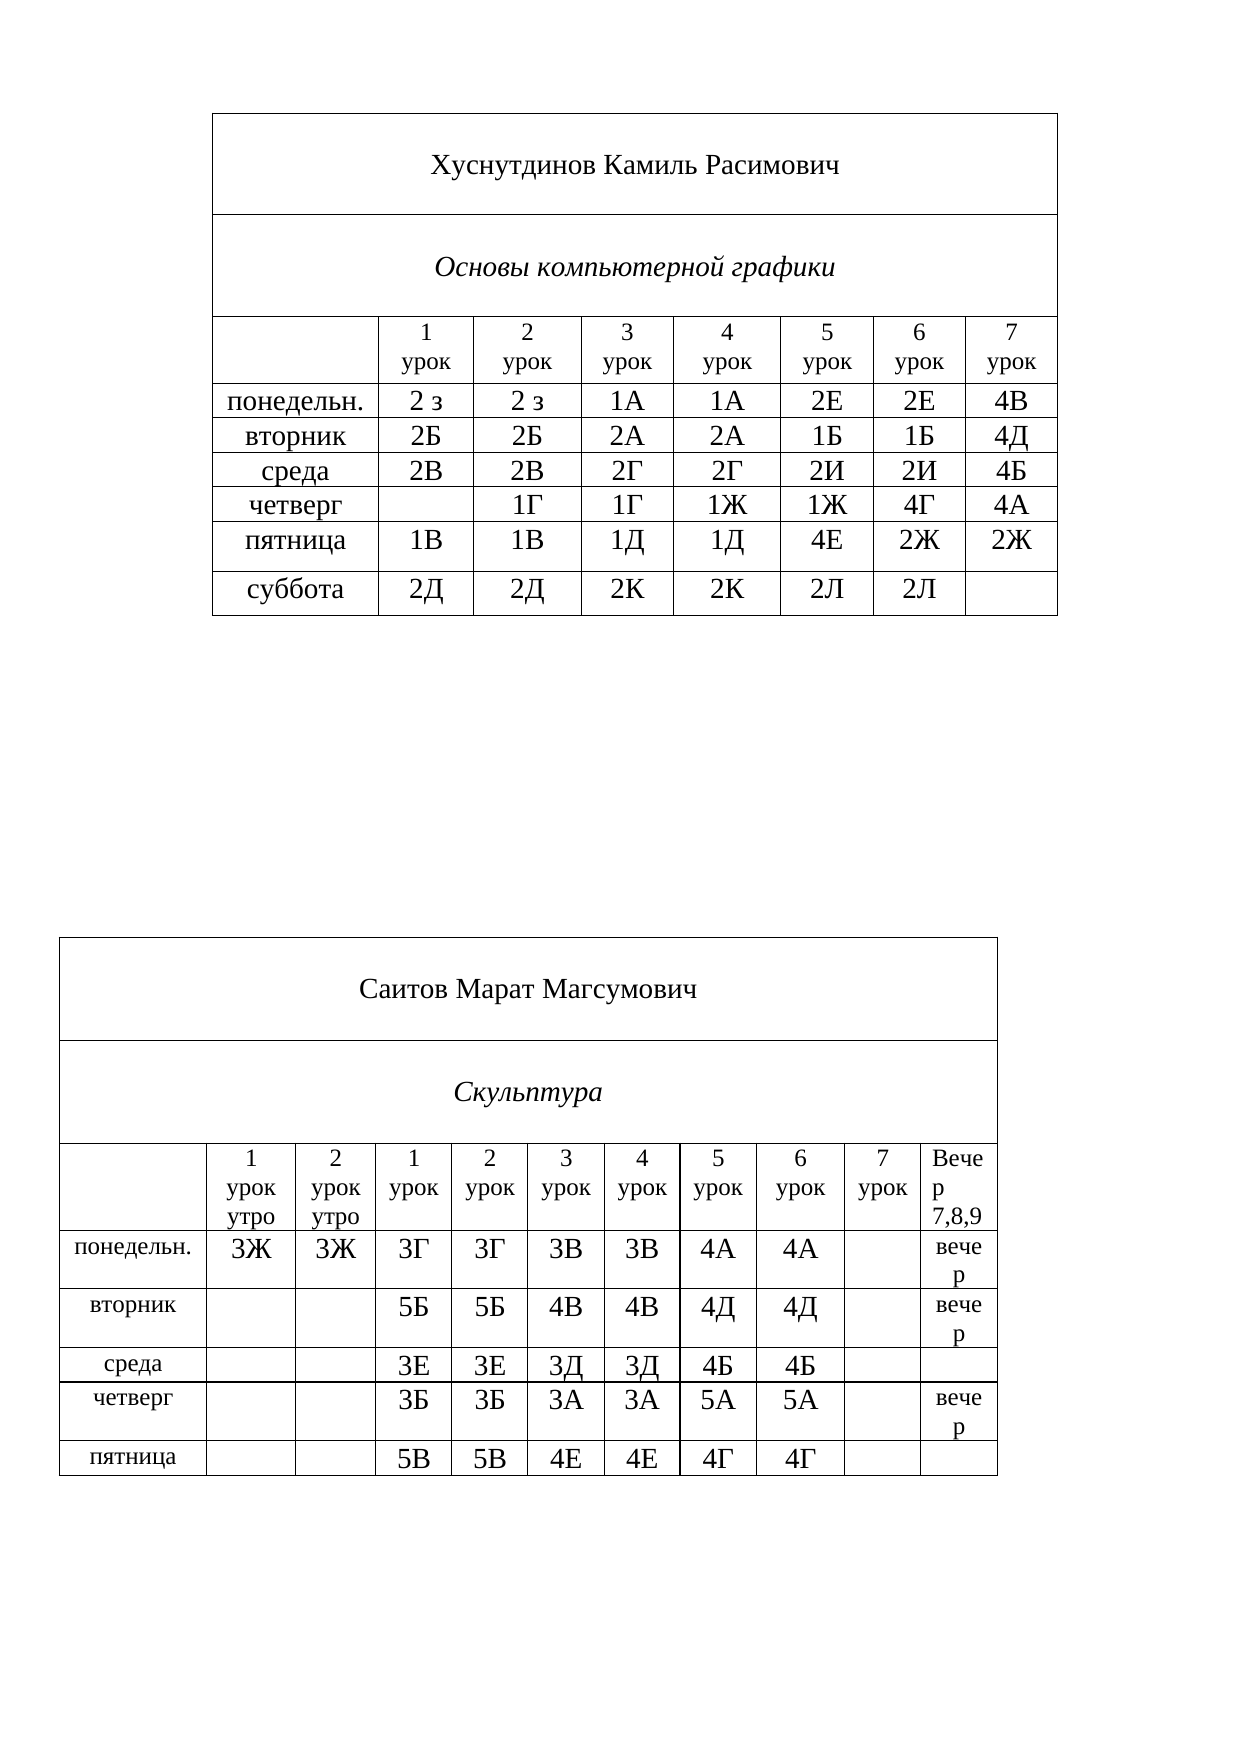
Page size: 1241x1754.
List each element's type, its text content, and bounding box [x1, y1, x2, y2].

table_cell 5В [452, 1441, 527, 1474]
table_cell 4Д [681, 1289, 756, 1347]
table_cell 4 урок [605, 1144, 679, 1230]
table_cell [207, 1383, 295, 1440]
table_cell 3Б [452, 1383, 527, 1440]
table_cell 6 урок [757, 1144, 844, 1230]
table_cell 4А [757, 1231, 844, 1288]
table_cell 1 урок [376, 1144, 451, 1230]
table_cell 1 урок утро [207, 1144, 295, 1230]
table_cell 1Ж [674, 487, 780, 521]
table_cell 2 урок [474, 317, 581, 382]
table_cell 2Г [582, 453, 673, 486]
table_cell 4Е [605, 1441, 679, 1474]
table_cell [845, 1289, 920, 1347]
table_cell среда [213, 453, 378, 486]
table_cell 3Г [452, 1231, 527, 1288]
table_cell 4В [528, 1289, 604, 1347]
table_cell 2Л [781, 572, 873, 615]
table_cell [966, 572, 1057, 615]
table_cell 2Г [674, 453, 780, 486]
table_cell 2 з [379, 384, 473, 417]
table_cell 4Б [681, 1348, 756, 1381]
table_cell Основы компьютерной графики [213, 215, 1057, 316]
table_cell 1Г [582, 487, 673, 521]
table_cell четверг [213, 487, 378, 521]
table_cell [921, 1348, 997, 1381]
table_cell 1Б [874, 418, 965, 452]
table_cell 1Д [582, 522, 673, 571]
table_cell [213, 317, 378, 382]
table_cell 5 урок [681, 1144, 756, 1230]
table_cell 1Б [781, 418, 873, 452]
table_cell понедельн. [213, 384, 378, 417]
table_cell вторник [60, 1289, 206, 1347]
table_cell 3Е [452, 1348, 527, 1381]
table_cell 1 урок [379, 317, 473, 382]
table_cell 2Е [874, 384, 965, 417]
table_header Хуснутдинов Камиль Расимович [213, 114, 1057, 214]
table_cell 3Б [376, 1383, 451, 1440]
table_cell 2И [874, 453, 965, 486]
table_cell 2И [781, 453, 873, 486]
table_cell [207, 1441, 295, 1474]
table_cell 1Г [474, 487, 581, 521]
table_cell [207, 1348, 295, 1381]
table_cell 3Ж [207, 1231, 295, 1288]
table_cell 4Е [781, 522, 873, 571]
table_cell 2Б [379, 418, 473, 452]
table_cell 4Д [966, 418, 1057, 452]
table_cell [845, 1441, 920, 1474]
table_cell 2Б [474, 418, 581, 452]
table_cell 1Ж [781, 487, 873, 521]
table_cell 4Г [757, 1441, 844, 1474]
table_cell 3В [528, 1231, 604, 1288]
table_cell вторник [213, 418, 378, 452]
table_cell 4А [681, 1231, 756, 1288]
table_cell 3А [528, 1383, 604, 1440]
table_cell 2А [582, 418, 673, 452]
table_cell 3Е [376, 1348, 451, 1381]
table_cell 3Ж [296, 1231, 375, 1288]
table_cell 5В [376, 1441, 451, 1474]
table_cell пятница [60, 1441, 206, 1474]
table_cell 3Д [528, 1348, 604, 1381]
table_cell понедельн. [60, 1231, 206, 1288]
table_cell 5 урок [781, 317, 873, 382]
table_cell вечер [921, 1289, 997, 1347]
table_cell [207, 1289, 295, 1347]
table_cell [845, 1231, 920, 1288]
table_cell 4В [605, 1289, 679, 1347]
table_cell 4Б [757, 1348, 844, 1381]
table_cell 3 урок [582, 317, 673, 382]
table_cell [845, 1383, 920, 1440]
table_cell 3 урок [528, 1144, 604, 1230]
table_cell Скульптура [60, 1041, 997, 1142]
table_cell Вечер 7,8,9 [921, 1144, 997, 1230]
table_cell 4 урок [674, 317, 780, 382]
table_cell 4Д [757, 1289, 844, 1347]
table_cell 7 урок [845, 1144, 920, 1230]
table_cell четверг [60, 1383, 206, 1440]
table_cell 2Д [379, 572, 473, 615]
table_cell 2К [582, 572, 673, 615]
table_cell 5А [757, 1383, 844, 1440]
table_cell 2Ж [874, 522, 965, 571]
table_cell 1В [474, 522, 581, 571]
table_cell 1А [582, 384, 673, 417]
table_cell 2Ж [966, 522, 1057, 571]
table_cell 2 з [474, 384, 581, 417]
table_cell 2К [674, 572, 780, 615]
table_cell 3В [605, 1231, 679, 1288]
table_cell 1В [379, 522, 473, 571]
table_cell 4Б [966, 453, 1057, 486]
table_cell 2Е [781, 384, 873, 417]
table_cell 5Б [452, 1289, 527, 1347]
table_cell 1Д [674, 522, 780, 571]
table_cell 2 урок утро [296, 1144, 375, 1230]
table_cell суббота [213, 572, 378, 615]
table_cell [296, 1383, 375, 1440]
table_cell 3Г [376, 1231, 451, 1288]
table_cell пятница [213, 522, 378, 571]
table_cell 4Г [681, 1441, 756, 1474]
table_cell 4Г [874, 487, 965, 521]
table_cell [296, 1441, 375, 1474]
table_cell 2Д [474, 572, 581, 615]
table_cell 3А [605, 1383, 679, 1440]
table_cell 4А [966, 487, 1057, 521]
table_cell вечер [921, 1383, 997, 1440]
table_cell 5А [681, 1383, 756, 1440]
table_cell 2В [379, 453, 473, 486]
table_cell [296, 1348, 375, 1381]
table_cell 2Л [874, 572, 965, 615]
table_cell 2А [674, 418, 780, 452]
table_cell 5Б [376, 1289, 451, 1347]
table_cell 4В [966, 384, 1057, 417]
table_cell 2В [474, 453, 581, 486]
table_cell 3Д [605, 1348, 679, 1381]
table_cell 2 урок [452, 1144, 527, 1230]
table_cell [296, 1289, 375, 1347]
table_cell [379, 487, 473, 521]
table_cell 7 урок [966, 317, 1057, 382]
table_cell 4Е [528, 1441, 604, 1474]
table_cell [60, 1144, 206, 1230]
table_cell [921, 1441, 997, 1474]
table_cell среда [60, 1348, 206, 1381]
table_cell вечер [921, 1231, 997, 1288]
table_cell [845, 1348, 920, 1381]
table_cell 6 урок [874, 317, 965, 382]
table_header Саитов Марат Магсумович [60, 938, 997, 1039]
table_cell 1А [674, 384, 780, 417]
